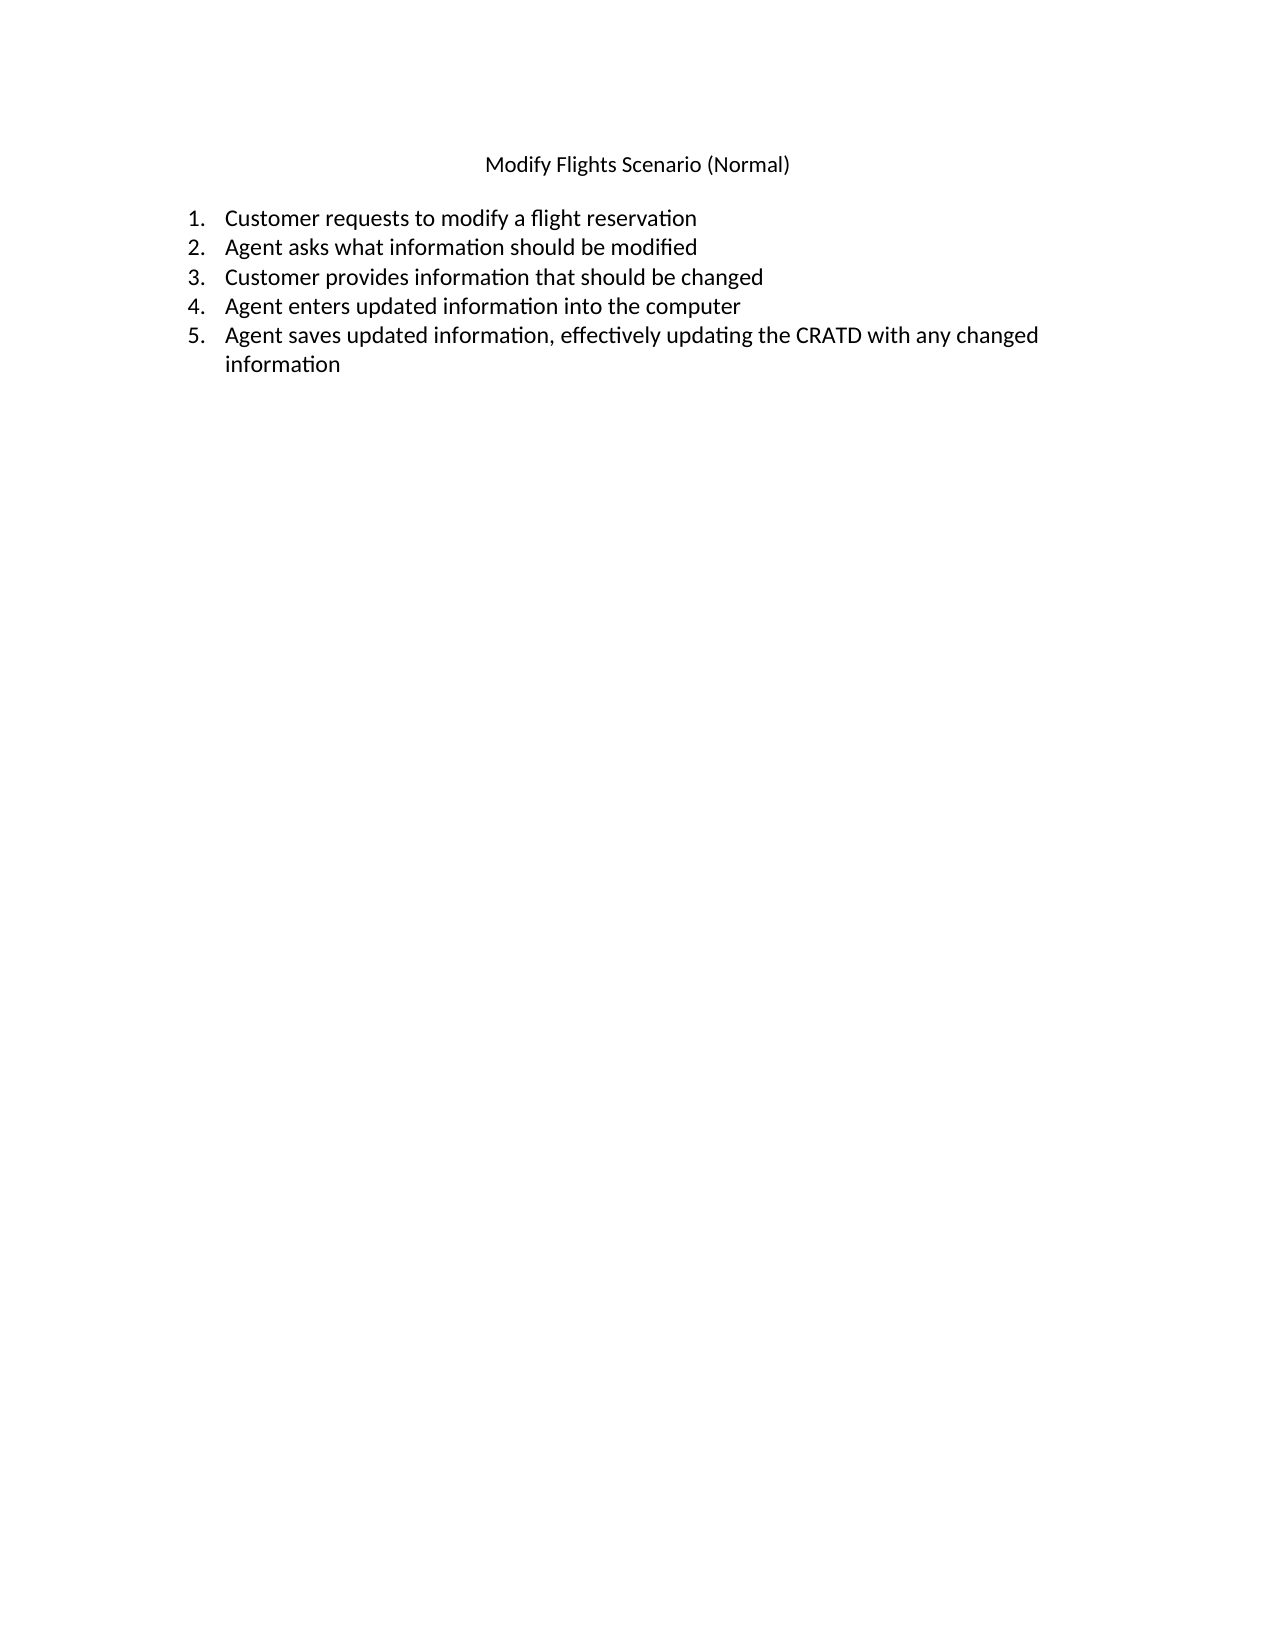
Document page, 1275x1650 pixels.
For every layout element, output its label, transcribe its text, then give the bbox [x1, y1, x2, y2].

list Agent saves updated information, effectively updating the CRATD with any changed information [187, 320, 1125, 379]
text Modify Flights Scenario (Normal) [150, 150, 1125, 178]
list Agent asks what information should be modified [187, 232, 1125, 262]
list Customer provides information that should be changed [187, 262, 1125, 291]
list Agent enters updated information into the computer [187, 291, 1125, 320]
list Customer requests to modify a flight reservation [187, 203, 1125, 232]
